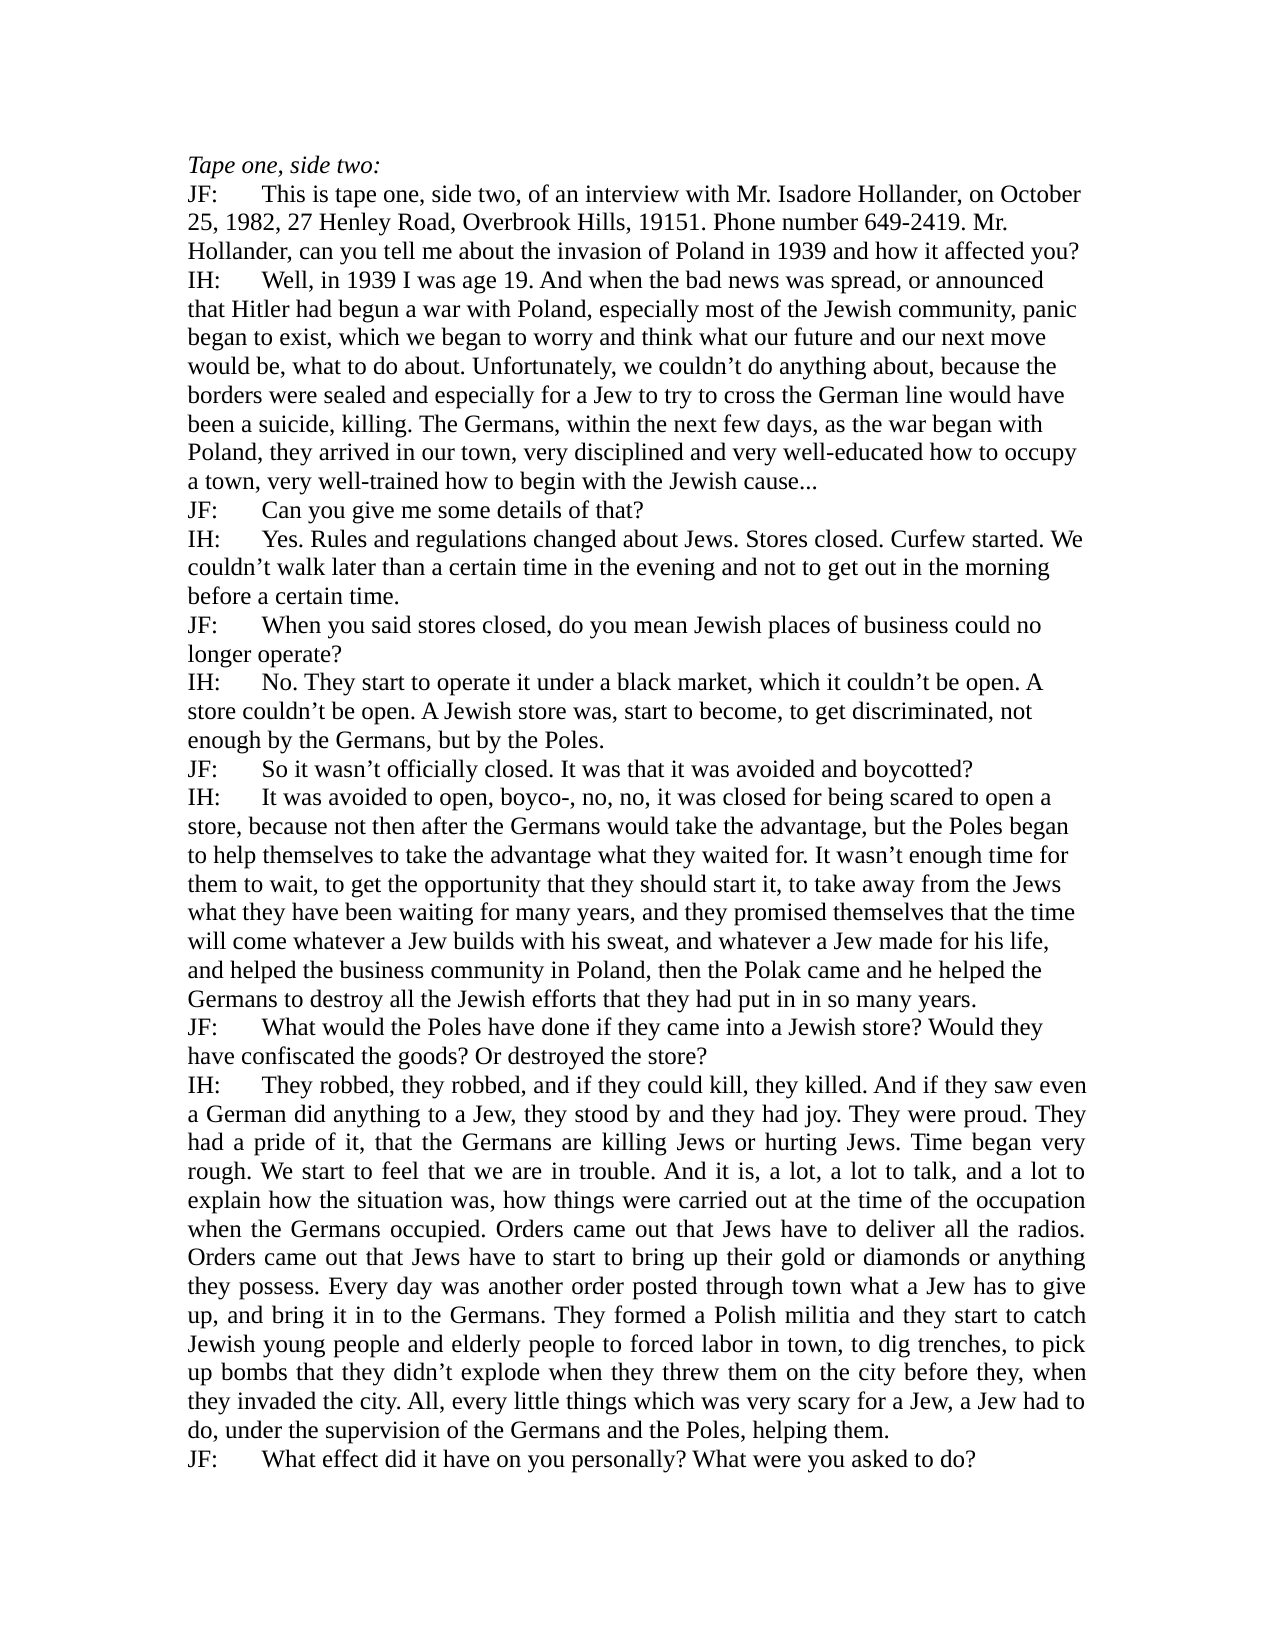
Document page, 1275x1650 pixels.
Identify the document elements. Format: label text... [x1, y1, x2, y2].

text JF: Can you give me some details of that? [187, 495, 1087, 524]
text IH: It was avoided to open, boyco-, no, no, it was closed for being scared to open a store, because not then after the Germans would take the advantage, but the Poles began to help themselves to take the advantage what they waited for. It wasn’t enough time for them to wait, to get the opportunity that they should start it, to take away from the Jews what they have been waiting for many years, and they promised themselves that the time will come whatever a Jew builds with his sweat, and whatever a Jew made for his life, and helped the business community in Poland, then the Polak came and he helped the Germans to destroy all the Jewish efforts that they had put in in so many years. [187, 782, 1087, 1012]
text IH: No. They start to operate it under a black market, which it couldn’t be open. A store couldn’t be open. A Jewish store was, start to become, to get discriminated, not enough by the Germans, but by the Poles. [187, 667, 1087, 754]
text JF: What effect did it have on you personally? What were you asked to do? [187, 1444, 1087, 1472]
text JF: What would the Poles have done if they came into a Jewish store? Would they have confiscated the goods? Or destroyed the store? [187, 1012, 1087, 1070]
text JF: When you said stores closed, do you mean Jewish places of business could no longer operate? [187, 610, 1087, 667]
text JF: This is tape one, side two, of an interview with Mr. Isadore Hollander, on October 25, 1982, 27 Henley Road, Overbrook Hills, 19151. Phone number 649-2419. Mr. Hollander, can you tell me about the invasion of Poland in 1939 and how it affected you? [187, 179, 1087, 265]
text IH: Yes. Rules and regulations changed about Jews. Stores closed. Curfew started. We couldn’t walk later than a certain time in the evening and not to get out in the morning before a certain time. [187, 524, 1087, 610]
text IH: They robbed, they robbed, and if they could kill, they killed. And if they saw even a German did anything to a Jew, they stood by and they had joy. They were proud. They had a pride of it, that the Germans are killing Jews or hurting Jews. Time began very rough. We start to feel that we are in trouble. And it is, a lot, a lot to talk, and a lot to explain how the situation was, how things were carried out at the time of the occupation when the Germans occupied. Orders came out that Jews have to deliver all the radios. Orders came out that Jews have to start to bring up their gold or diamonds or anything they possess. Every day was another order posted through town what a Jew has to give up, and bring it in to the Germans. They formed a Polish militia and they start to catch Jewish young people and elderly people to forced labor in town, to dig trenches, to pick up bombs that they didn’t explode when they threw them on the city before they, when they invaded the city. All, every little things which was very scary for a Jew, a Jew had to do, under the supervision of the Germans and the Poles, helping them. [187, 1070, 1087, 1444]
text Tape one, side two: [187, 150, 1087, 179]
text IH: Well, in 1939 I was age 19. And when the bad news was spread, or announced that Hitler had begun a war with Poland, especially most of the Jewish community, panic began to exist, which we began to worry and think what our future and our next move would be, what to do about. Unfortunately, we couldn’t do anything about, because the borders were sealed and especially for a Jew to try to cross the German line would have been a suicide, killing. The Germans, within the next few days, as the war began with Poland, they arrived in our town, very disciplined and very well-educated how to occupy a town, very well-trained how to begin with the Jewish cause... [187, 265, 1087, 495]
text JF: So it wasn’t officially closed. It was that it was avoided and boycotted? [187, 754, 1087, 782]
